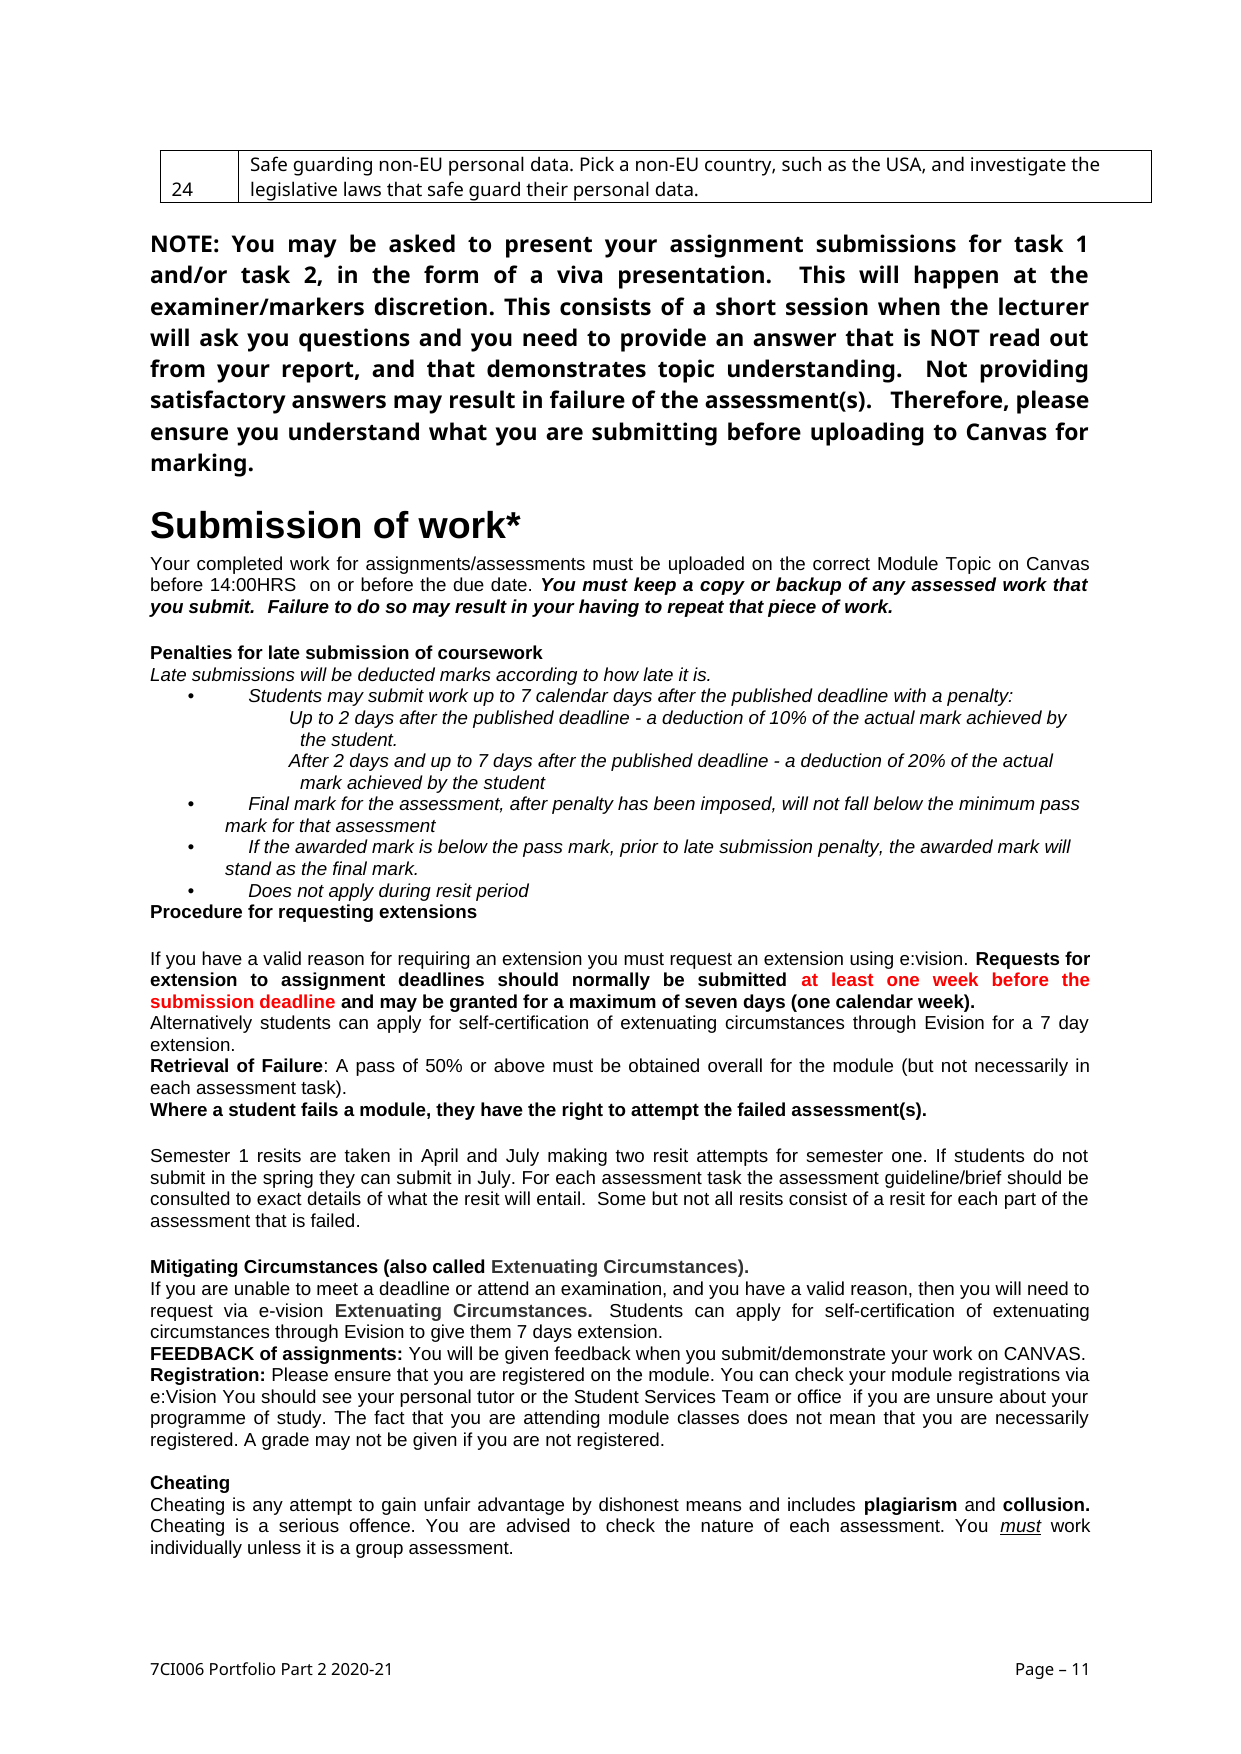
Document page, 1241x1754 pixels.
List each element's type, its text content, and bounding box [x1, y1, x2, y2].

text NOTE: You may be asked to present your assignment submissions for task 1 and/or task 2, in the form of a viva presentation. This will happen at the examiner/markers discretion. This consists of a short session when the lecturer will ask you questions and you need to provide an answer that is NOT read out from your report, and that demonstrates topic understanding. Not providing satisfactory answers may result in failure of the assessment(s). Therefore, please ensure you understand what you are submitting before uploading to Canvas for marking. [150, 228, 1090, 478]
text FEEDBACK of assignments: You will be given feedback when you submit/demonstrate your work on CANVAS. [150, 1342, 1090, 1364]
text Registration: Please ensure that you are registered on the module. You can check your module registrations via e:Vision You should see your personal tutor or the Student Services Team or office if you are unsure about your programme of study. The fact that you are attending module classes does not mean that you are necessarily registered. A grade may not be given if you are not registered. [150, 1364, 1090, 1450]
text • Final mark for the assessment, after penalty has been imposed, will not fall below the minimum pass mark for that assessment [187, 793, 1090, 836]
text Your completed work for assignments/assessments must be uploaded on the correct Module Topic on Canvas before 14:00HRS on or before the due date. You must keep a copy or backup of any assessed work that you submit. Failure to do so may result in your having to repeat that piece of work. [150, 552, 1090, 617]
table_cell 24 [161, 151, 238, 202]
text Late submissions will be deducted marks according to how late it is. [150, 664, 1090, 685]
text Mitigating Circumstances (also called Extenuating Circumstances). [150, 1256, 1090, 1278]
text • Students may submit work up to 7 calendar days after the published deadline with a penalty: [187, 685, 1090, 707]
text Alternatively students can apply for self-certification of extenuating circumstances through Evision for a 7 day extension. [150, 1012, 1090, 1055]
text Procedure for requesting extensions [150, 901, 1090, 922]
text Penalties for late submission of coursework [150, 642, 1090, 664]
text Where a student fails a module, they have the right to attempt the failed assessment(s). [150, 1098, 1090, 1120]
text Submission of work* [150, 503, 1090, 546]
table_cell Safe guarding non-EU personal data. Pick a non-EU country, such as the USA, and investigate the legislative laws that safe guard their personal data. [239, 151, 1151, 202]
text  After 2 days and up to 7 days after the published deadline - a deduction of 20% of the actual mark achieved by the student [262, 750, 1090, 793]
text • Does not apply during resit period [187, 879, 1090, 901]
text If you are unable to meet a deadline or attend an examination, and you have a valid reason, then you will need to request via e-vision Extenuating Circumstances. Students can apply for self-certification of extenuating circumstances through Evision to give them 7 days extension. [150, 1278, 1090, 1342]
text  Up to 2 days after the published deadline - a deduction of 10% of the actual mark achieved by the student. [262, 707, 1090, 750]
text If you have a valid reason for requiring an extension you must request an extension using e:vision. Requests for extension to assignment deadlines should normally be submitted at least one week before the submission deadline and may be granted for a maximum of seven days (one calendar week). [150, 947, 1090, 1012]
text Retrieval of Failure: A pass of 50% or above must be obtained overall for the module (but not necessarily in each assessment task). [150, 1055, 1090, 1098]
text Semester 1 resits are taken in April and July making two resit attempts for semester one. If students do not submit in the spring they can submit in July. For each assessment task the assessment guideline/brief should be consulted to exact details of what the resit will entail. Some but not all resits consist of a resit for each part of the assessment that is failed. [150, 1145, 1090, 1231]
text Cheating Cheating is any attempt to gain unfair advantage by dishonest means and includes plagiarism and collusion. Cheating is a serious offence. You are advised to check the nature of each assessment. You must work individually unless it is a group assessment. [150, 1472, 1090, 1558]
text • If the awarded mark is below the pass mark, prior to late submission penalty, the awarded mark will stand as the final mark. [187, 836, 1090, 879]
